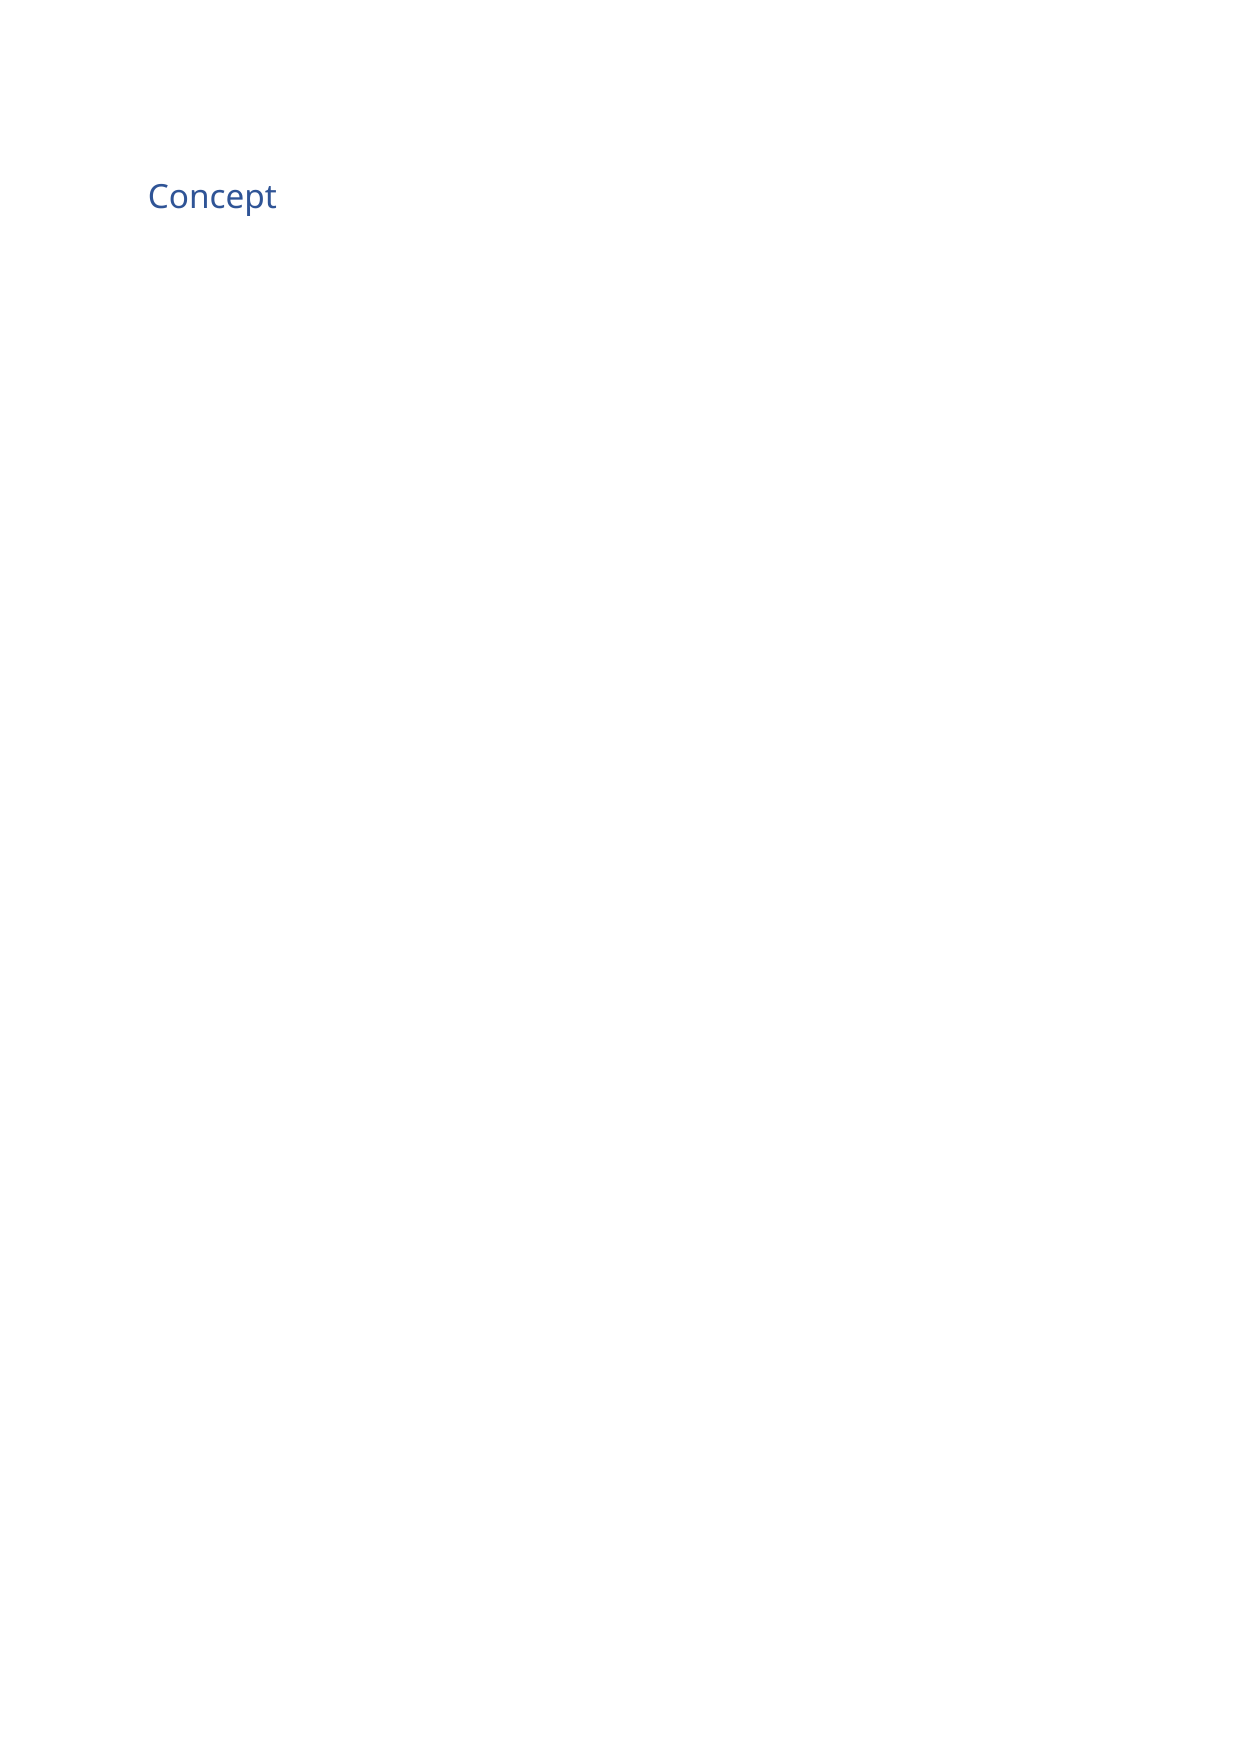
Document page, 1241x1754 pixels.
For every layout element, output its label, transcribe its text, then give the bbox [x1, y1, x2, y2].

subtitle Concept [148, 173, 1093, 218]
